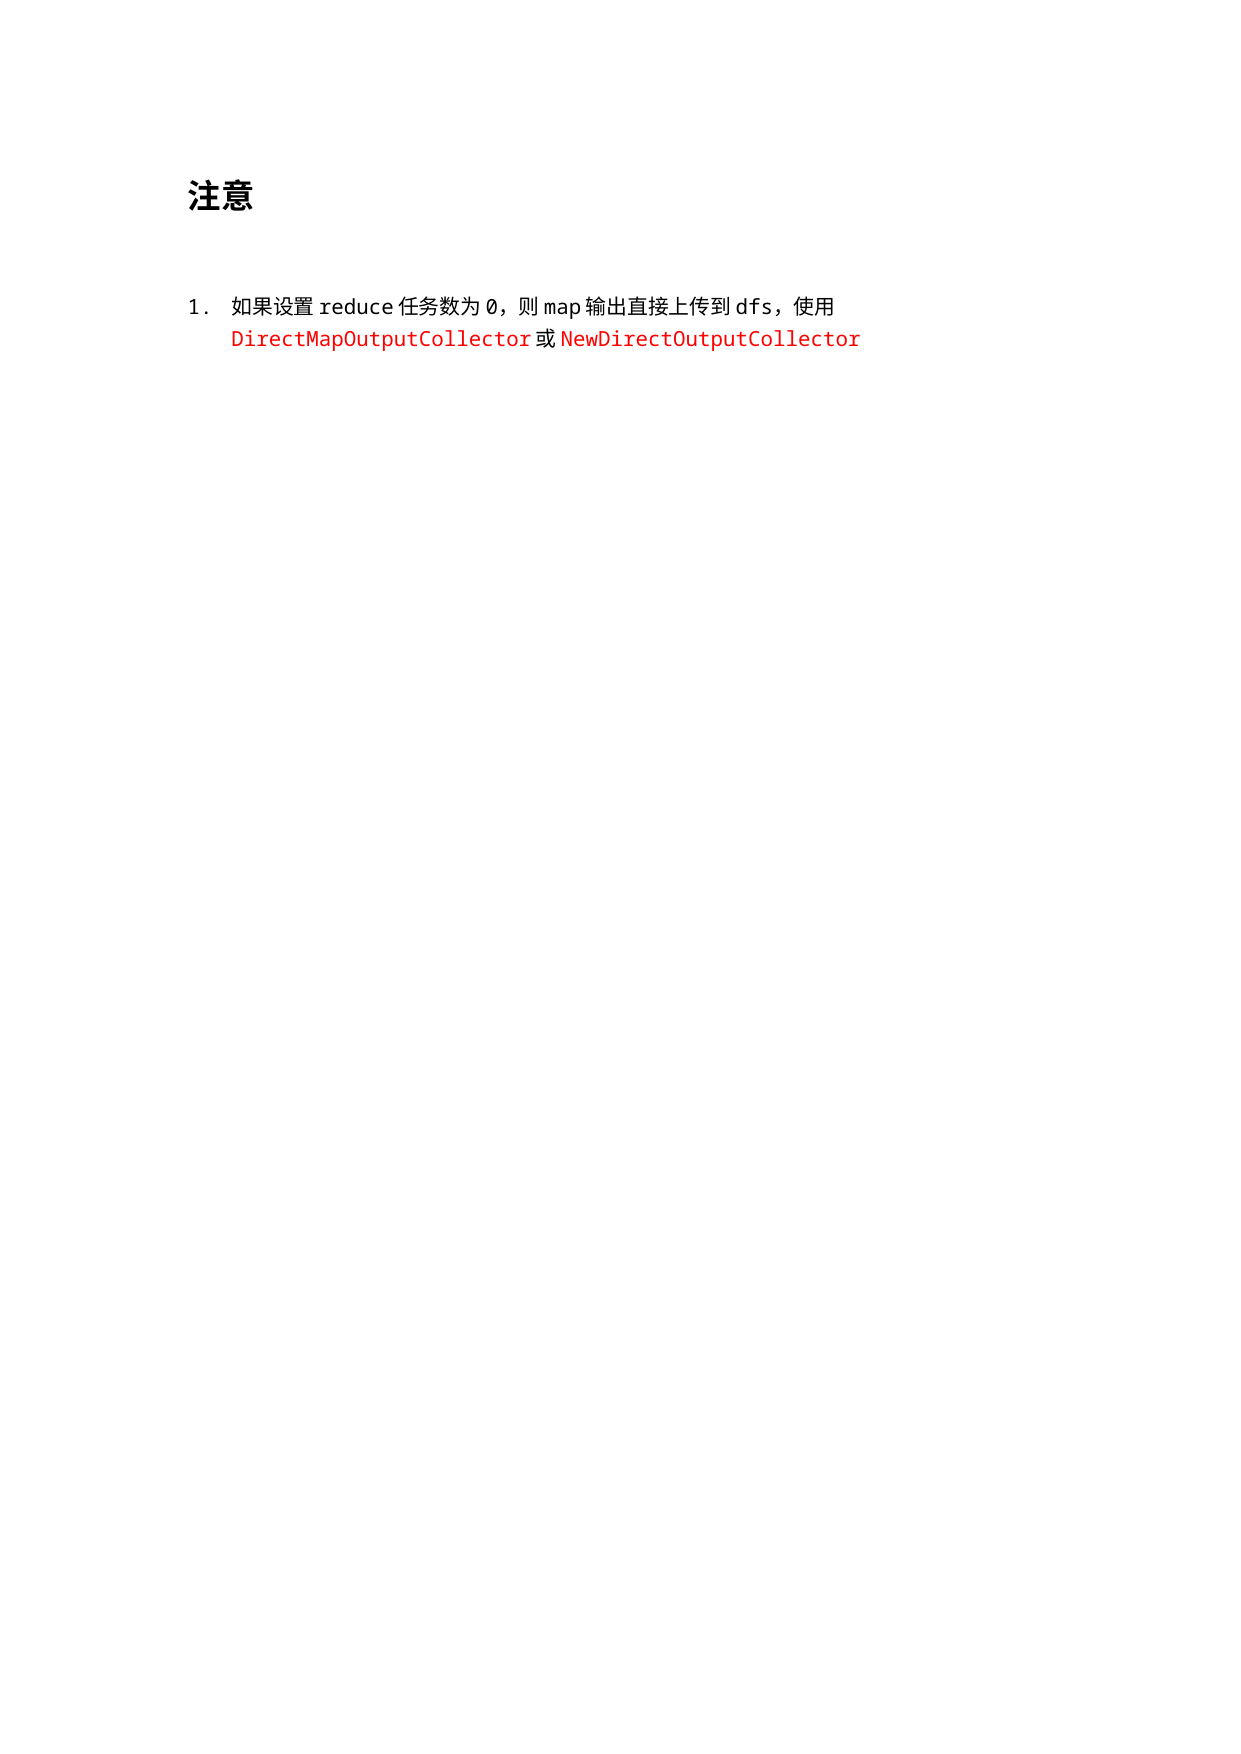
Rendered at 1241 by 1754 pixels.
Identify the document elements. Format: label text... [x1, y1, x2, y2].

list 如果设置reduce任务数为0，则map输出直接上传到dfs，使用DirectMapOutputCollector或NewDirectOutputCollector [187, 289, 1053, 354]
subtitle 注意 [187, 162, 1053, 227]
